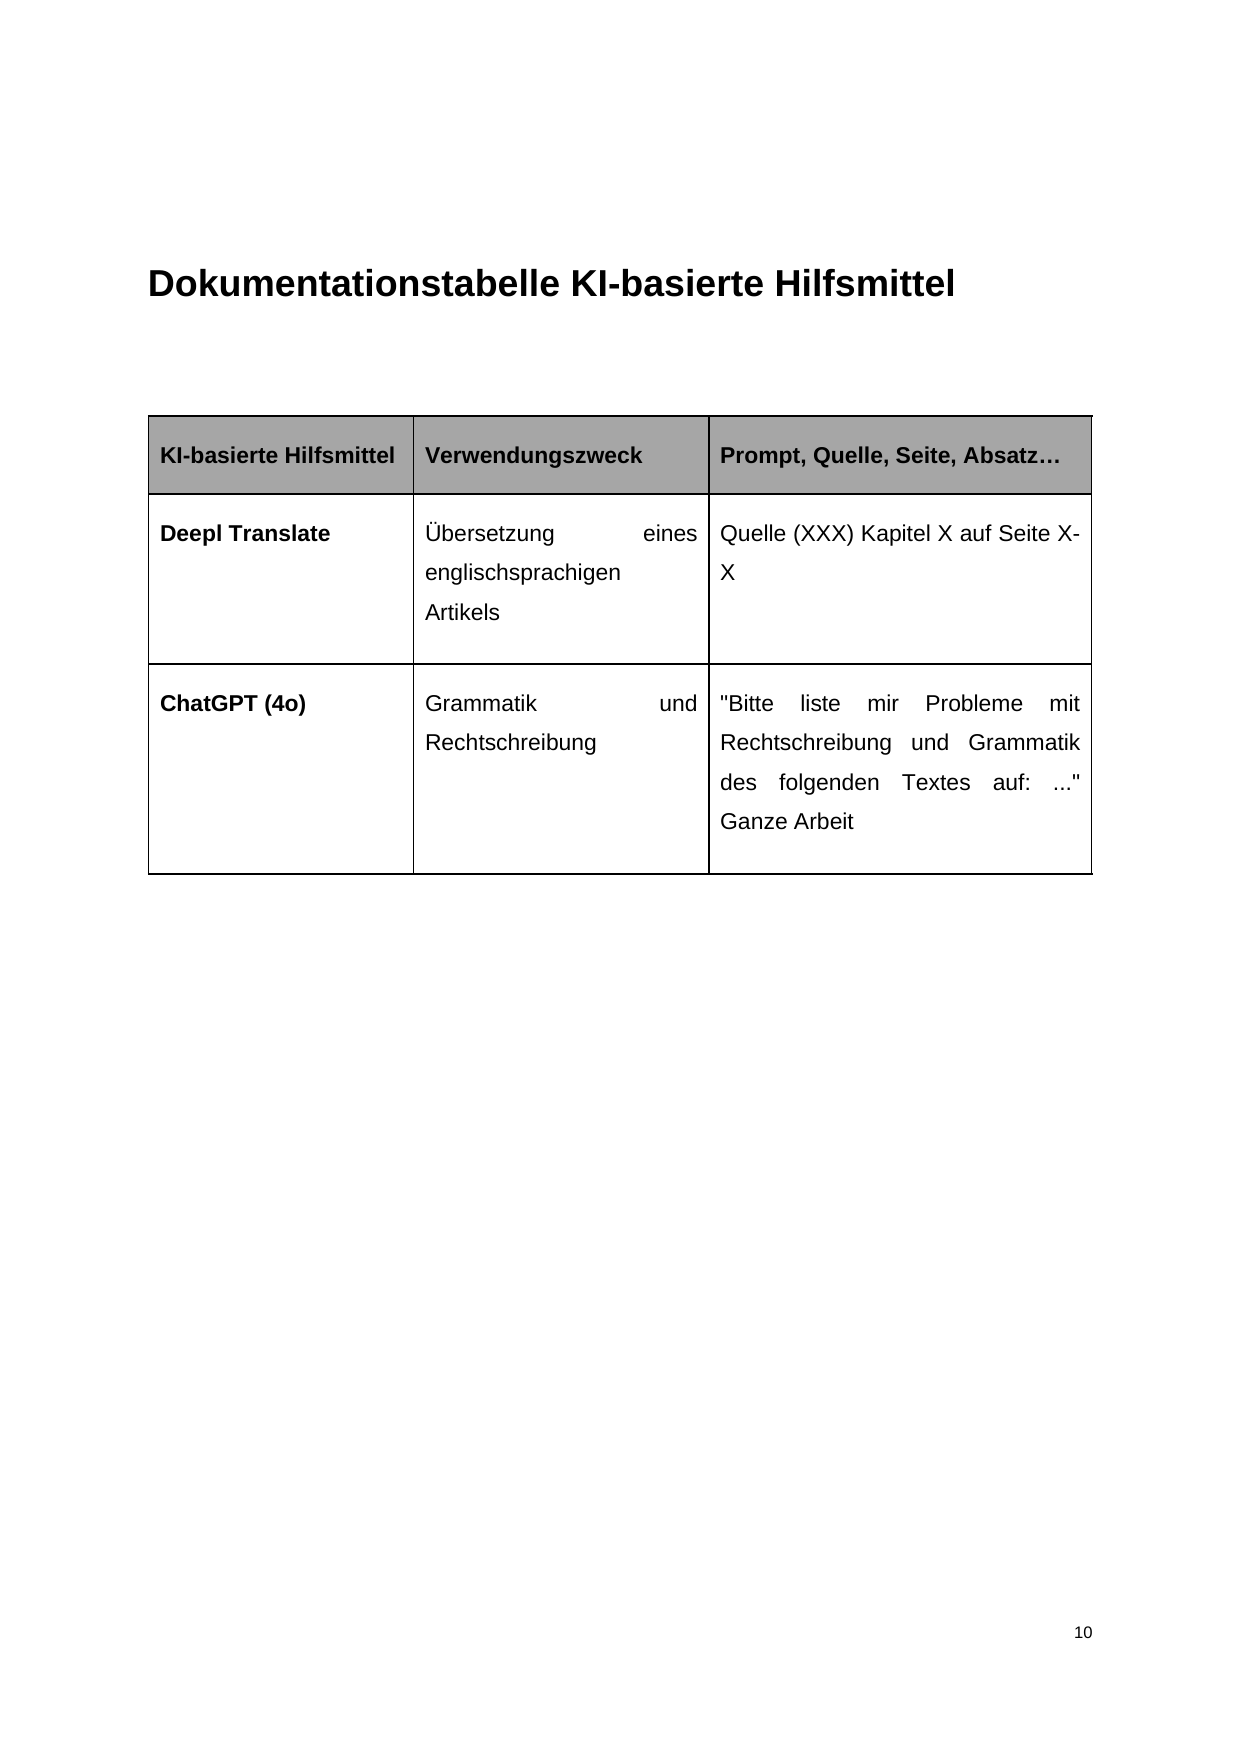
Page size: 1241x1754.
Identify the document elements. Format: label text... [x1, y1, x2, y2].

table_cell Deepl Translate [149, 495, 413, 663]
text Dokumentationstabelle KI-basierte Hilfsmittel [148, 261, 1092, 304]
table_cell Übersetzung eines englischsprachigen Artikels [414, 495, 708, 663]
table_cell "Bitte liste mir Probleme mit Rechtschreibung und Grammatik des folgenden Textes auf: ..." Ganze Arbeit [710, 665, 1091, 873]
table_cell Grammatik und Rechtschreibung [414, 665, 708, 873]
table_header Verwendungszweck [414, 417, 708, 493]
table_header KI-basierte Hilfsmittel [149, 417, 413, 493]
table_cell ChatGPT (4o) [149, 665, 413, 873]
table_cell Quelle (XXX) Kapitel X auf Seite X-X [710, 495, 1091, 663]
table_header Prompt, Quelle, Seite, Absatz… [710, 417, 1091, 493]
